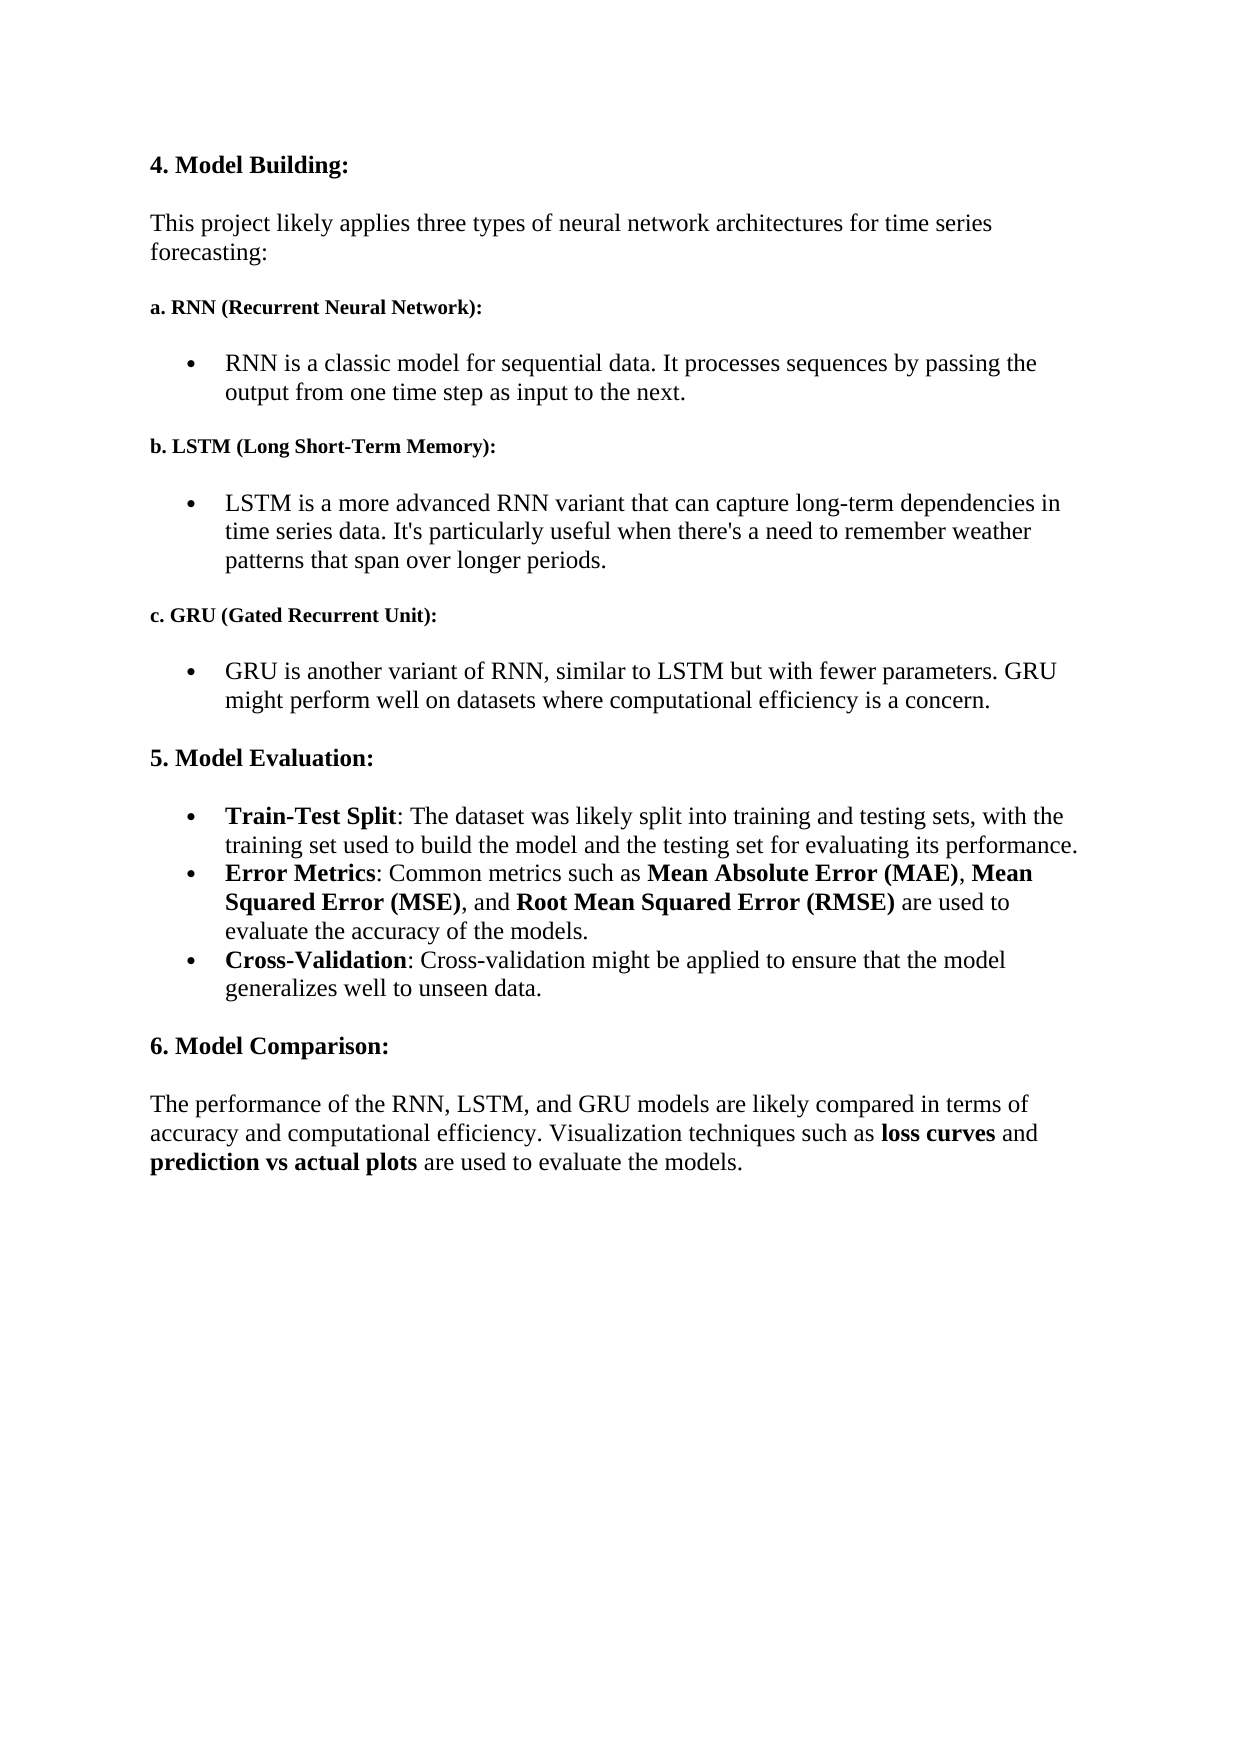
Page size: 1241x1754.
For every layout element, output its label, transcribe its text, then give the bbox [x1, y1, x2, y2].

list LSTM is a more advanced RNN variant that can capture long-term dependencies in time series data. It's particularly useful when there's a need to remember weather patterns that span over longer periods. [187, 488, 1090, 574]
list Cross-Validation: Cross-validation might be applied to ensure that the model generalizes well to unseen data. [187, 945, 1090, 1002]
text 4. Model Building: [150, 150, 1090, 179]
list RNN is a classic model for sequential data. It processes sequences by passing the output from one time step as input to the next. [187, 348, 1090, 405]
list Train-Test Split: The dataset was likely split into training and testing sets, with the training set used to build the model and the testing set for evaluating its performance. [187, 801, 1090, 858]
text c. GRU (Gated Recurrent Unit): [150, 603, 1090, 627]
text 6. Model Comparison: [150, 1031, 1090, 1060]
list Error Metrics: Common metrics such as Mean Absolute Error (MAE), Mean Squared Error (MSE), and Root Mean Squared Error (RMSE) are used to evaluate the accuracy of the models. [187, 858, 1090, 945]
text 5. Model Evaluation: [150, 743, 1090, 772]
list GRU is another variant of RNN, similar to LSTM but with fewer parameters. GRU might perform well on datasets where computational efficiency is a concern. [187, 656, 1090, 714]
text This project likely applies three types of neural network architectures for time series forecasting: [150, 208, 1090, 265]
text b. LSTM (Long Short-Term Memory): [150, 434, 1090, 458]
text a. RNN (Recurrent Neural Network): [150, 294, 1090, 319]
text The performance of the RNN, LSTM, and GRU models are likely compared in terms of accuracy and computational efficiency. Visualization techniques such as loss curves and prediction vs actual plots are used to evaluate the models. [150, 1089, 1090, 1176]
